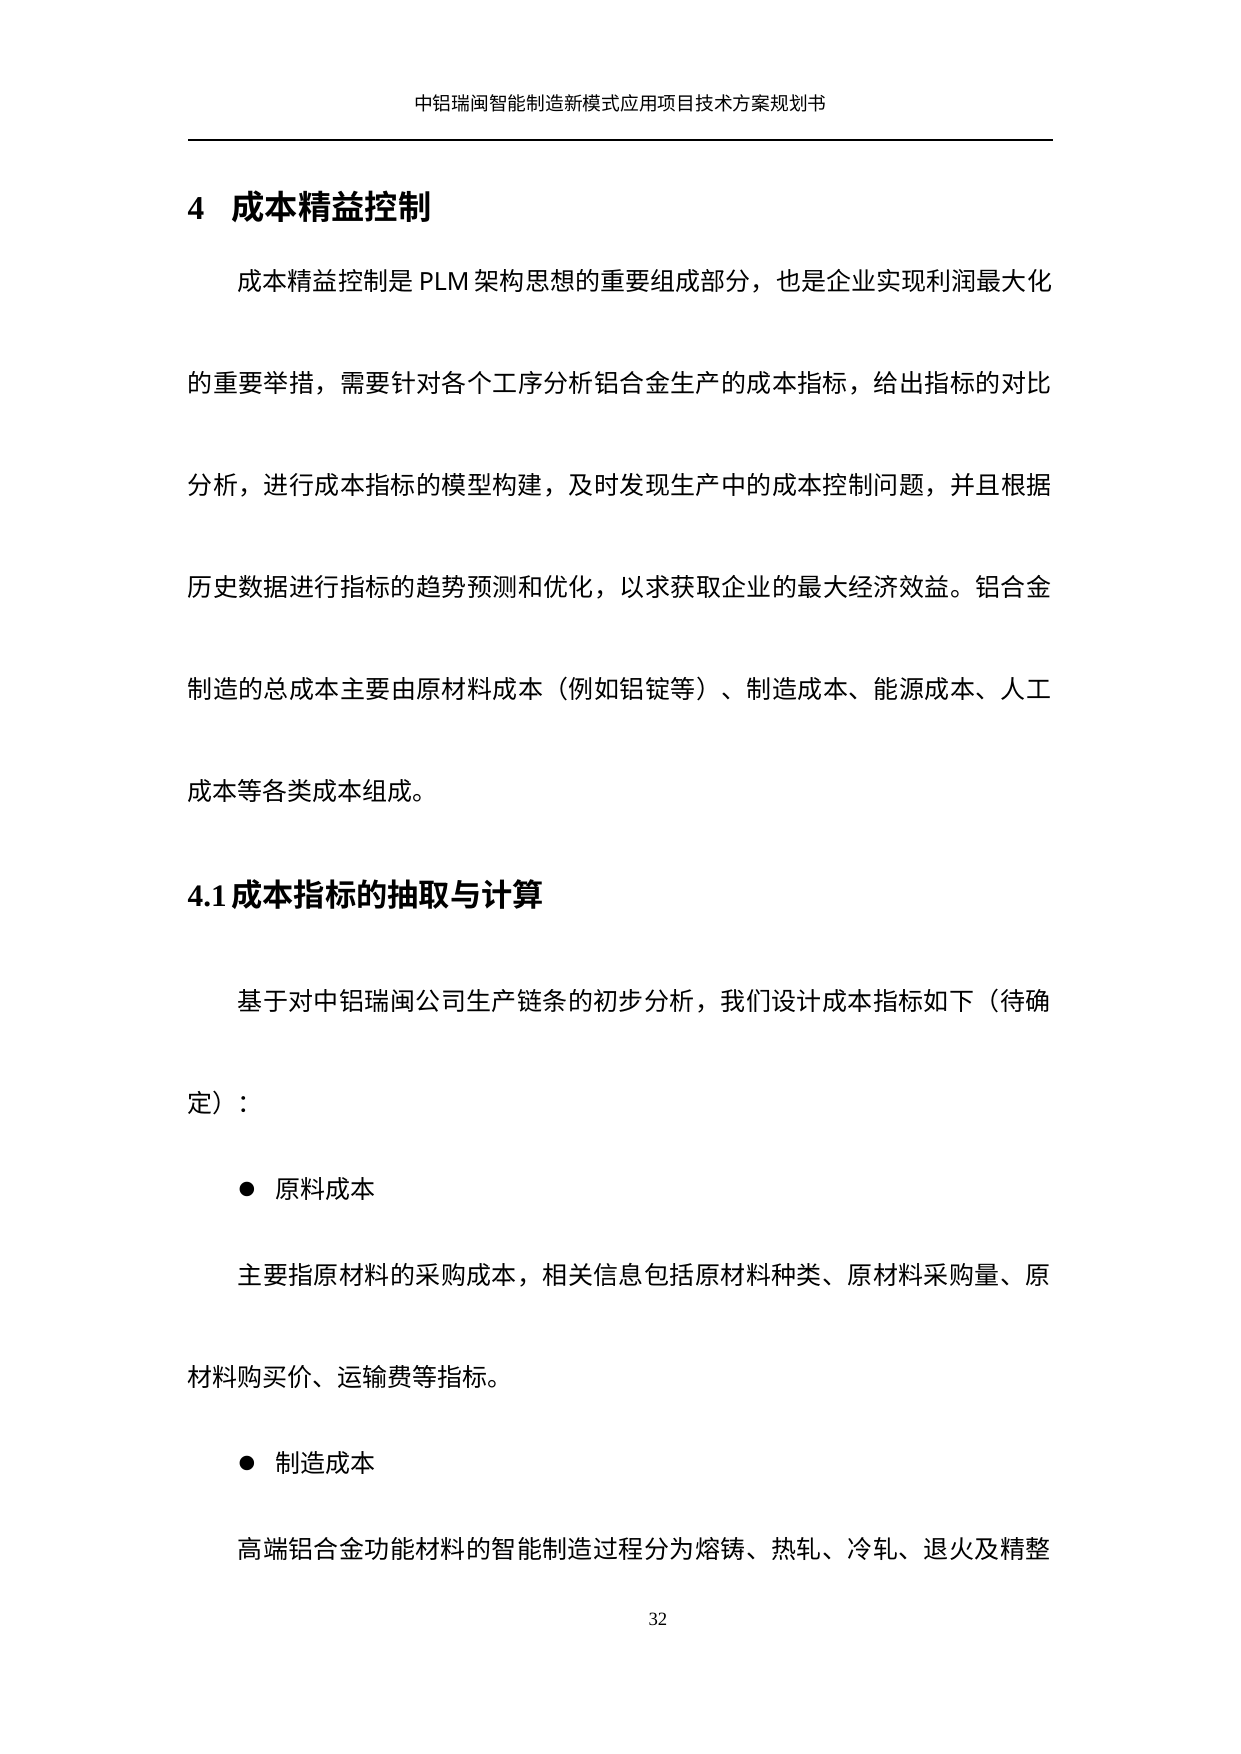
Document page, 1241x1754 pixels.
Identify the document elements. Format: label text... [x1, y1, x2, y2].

text 制造成本 [187, 1428, 1053, 1496]
text 成本精益控制是PLM架构思想的重要组成部分，也是企业实现利润最大化的重要举措，需要针对各个工序分析铝合金生产的成本指标，给出指标的对比分析，进行成本指标的模型构建，及时发现生产中的成本控制问题，并且根据历史数据进行指标的趋势预测和优化，以求获取企业的最大经济效益。铝合金制造的总成本主要由原材料成本（例如铝锭等）、制造成本、能源成本、人工成本等各类成本组成。 [187, 246, 1053, 823]
text 主要指原材料的采购成本，相关信息包括原材料种类、原材料采购量、原材料购买价、运输费等指标。 [187, 1240, 1053, 1410]
text 基于对中铝瑞闽公司生产链条的初步分析，我们设计成本指标如下（待确定）： [187, 966, 1053, 1136]
subtitle 成本指标的抽取与计算 [187, 858, 1053, 926]
subtitle 成本精益控制 [187, 181, 1053, 229]
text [187, 1514, 1053, 1582]
text 原料成本 [187, 1154, 1053, 1222]
